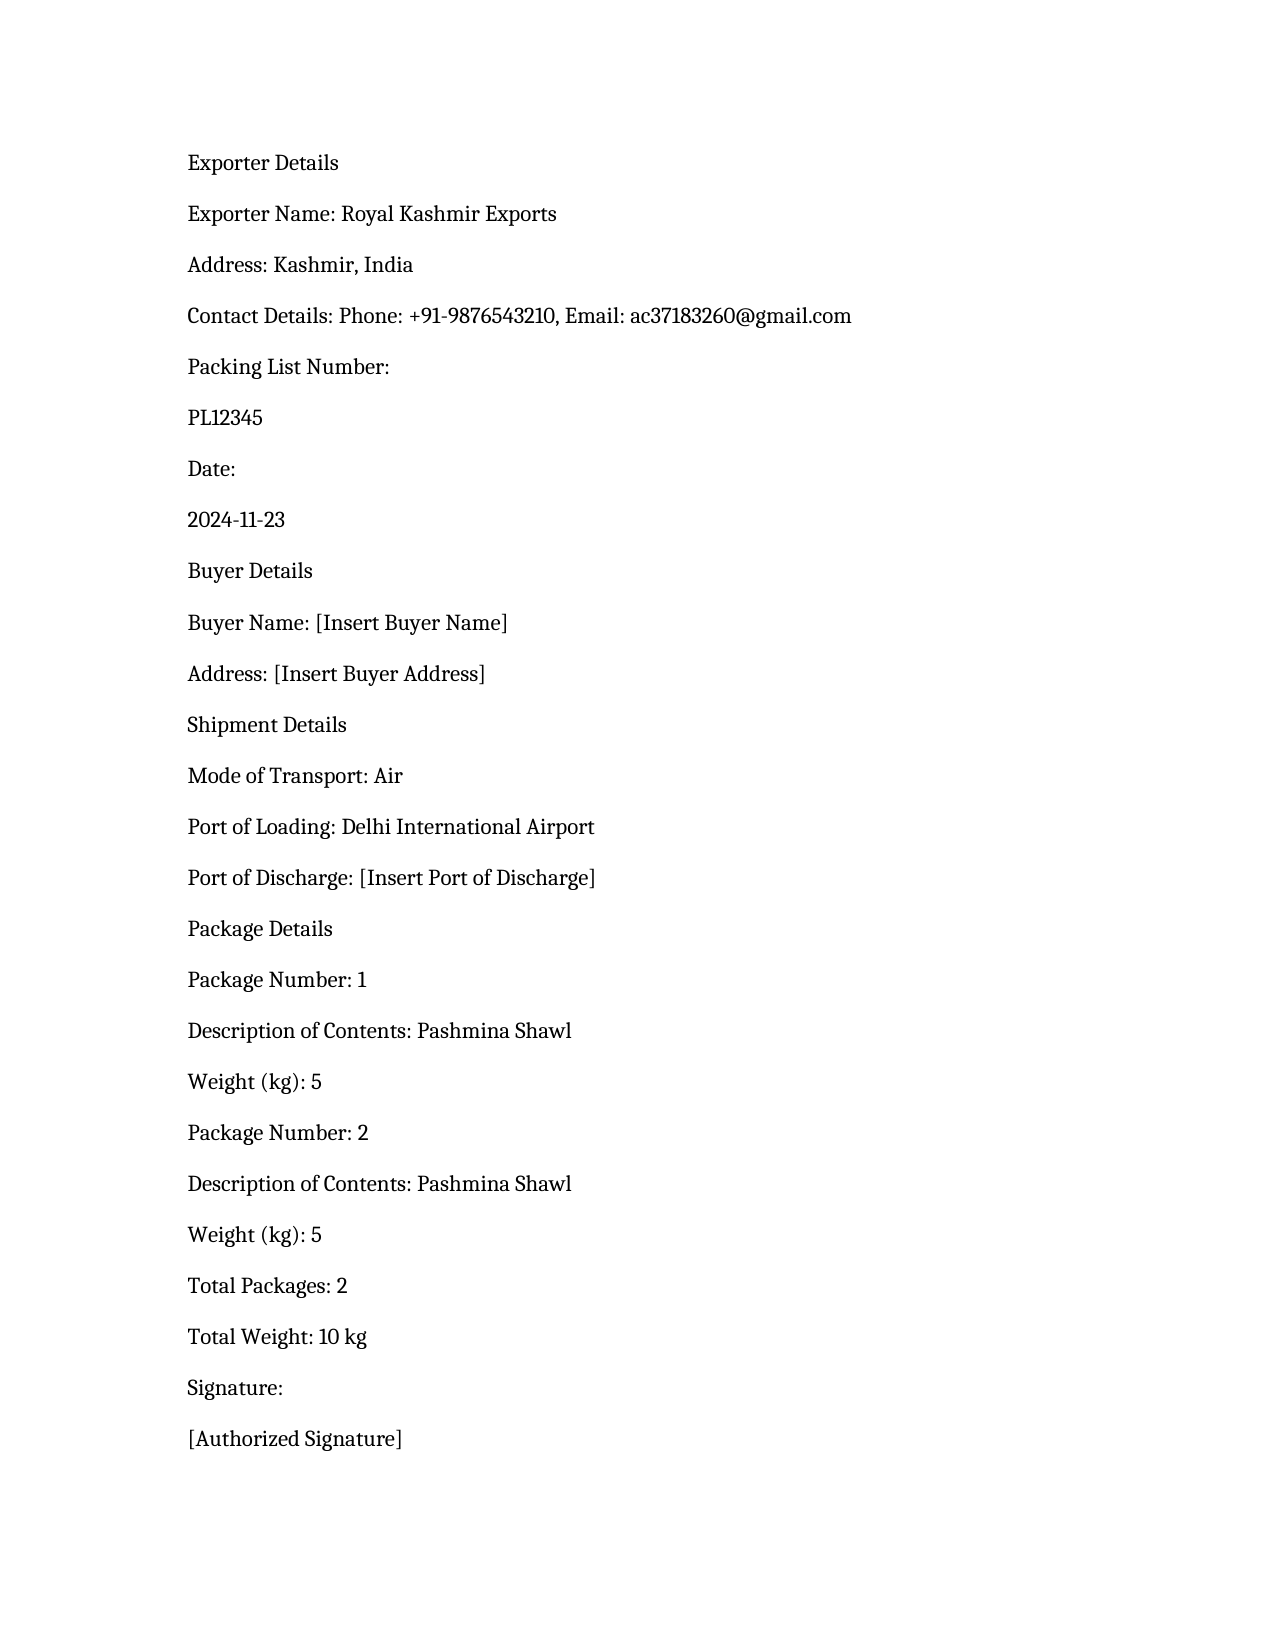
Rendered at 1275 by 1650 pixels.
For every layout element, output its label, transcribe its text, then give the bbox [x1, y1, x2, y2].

text Port of Loading: Delhi International Airport [187, 813, 1087, 840]
text Package Details [187, 916, 1087, 942]
text Address: [Insert Buyer Address] [187, 660, 1087, 687]
text 2024-11-23 [187, 507, 1087, 534]
text Buyer Name: [Insert Buyer Name] [187, 609, 1087, 636]
text Date: [187, 456, 1087, 483]
text Description of Contents: Pashmina Shawl [187, 1018, 1087, 1044]
text Total Packages: 2 [187, 1273, 1087, 1299]
text Package Number: 2 [187, 1120, 1087, 1146]
text Signature: [187, 1375, 1087, 1401]
text Contact Details: Phone: +91-9876543210, Email: ac37183260@gmail.com [187, 303, 1087, 329]
text [Authorized Signature] [187, 1426, 1087, 1452]
text Buyer Details [187, 558, 1087, 585]
text Mode of Transport: Air [187, 762, 1087, 789]
text Weight (kg): 5 [187, 1222, 1087, 1248]
text Package Number: 1 [187, 967, 1087, 993]
text Shipment Details [187, 711, 1087, 738]
text Description of Contents: Pashmina Shawl [187, 1171, 1087, 1197]
text PL12345 [187, 405, 1087, 432]
text Exporter Details [187, 150, 1087, 176]
text Port of Discharge: [Insert Port of Discharge] [187, 864, 1087, 891]
text Weight (kg): 5 [187, 1069, 1087, 1095]
text Total Weight: 10 kg [187, 1324, 1087, 1350]
text Packing List Number: [187, 354, 1087, 381]
text Address: Kashmir, India [187, 252, 1087, 278]
text Exporter Name: Royal Kashmir Exports [187, 201, 1087, 227]
